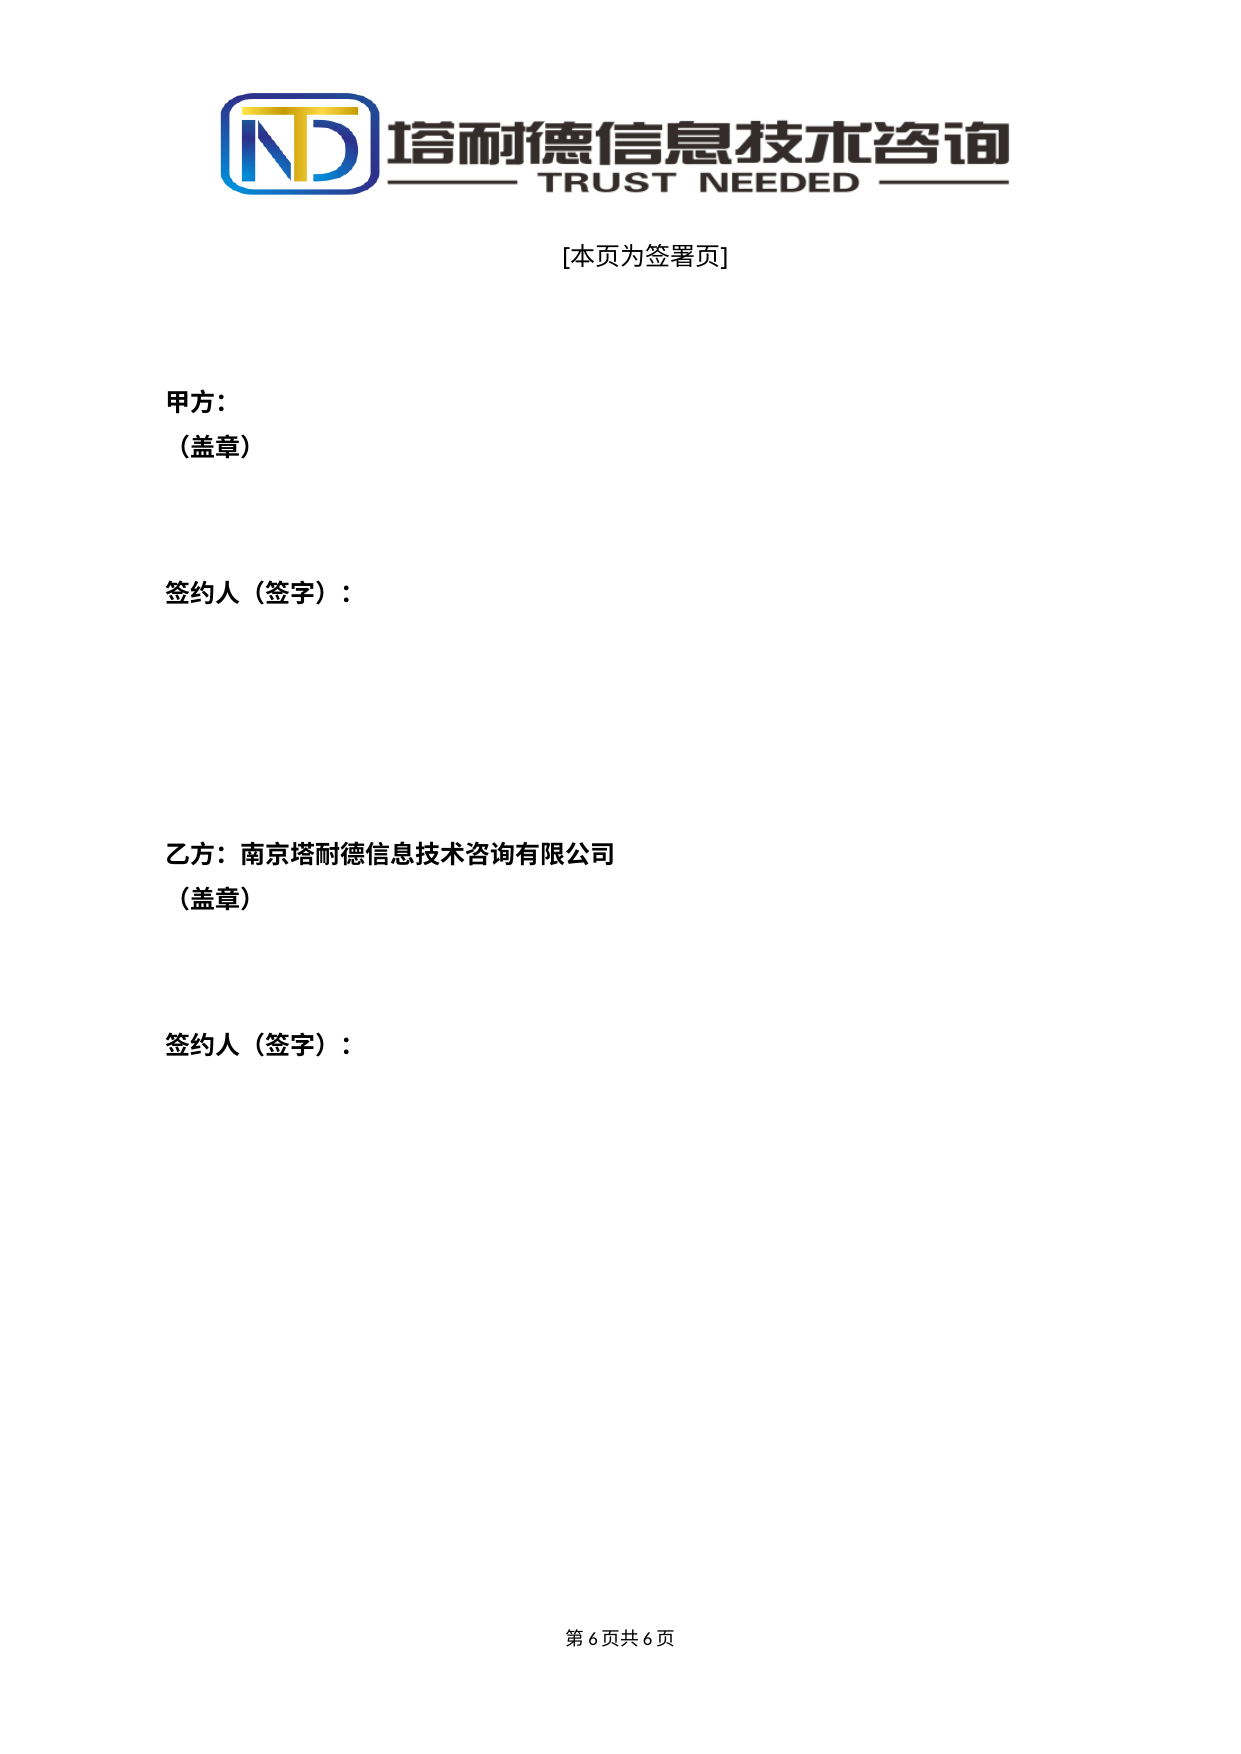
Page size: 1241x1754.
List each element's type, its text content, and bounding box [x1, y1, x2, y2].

text 签约人（签字）： [165, 574, 1075, 610]
text （盖章） [165, 428, 1075, 464]
text 签约人（签字）： [165, 1025, 1075, 1062]
picture [213, 88, 1017, 198]
text [本页为签署页] [165, 222, 1075, 287]
text 乙方：南京塔耐德信息技术咨询有限公司 [165, 834, 1075, 870]
text 甲方： [165, 382, 1075, 419]
text （盖章） [165, 879, 1075, 916]
